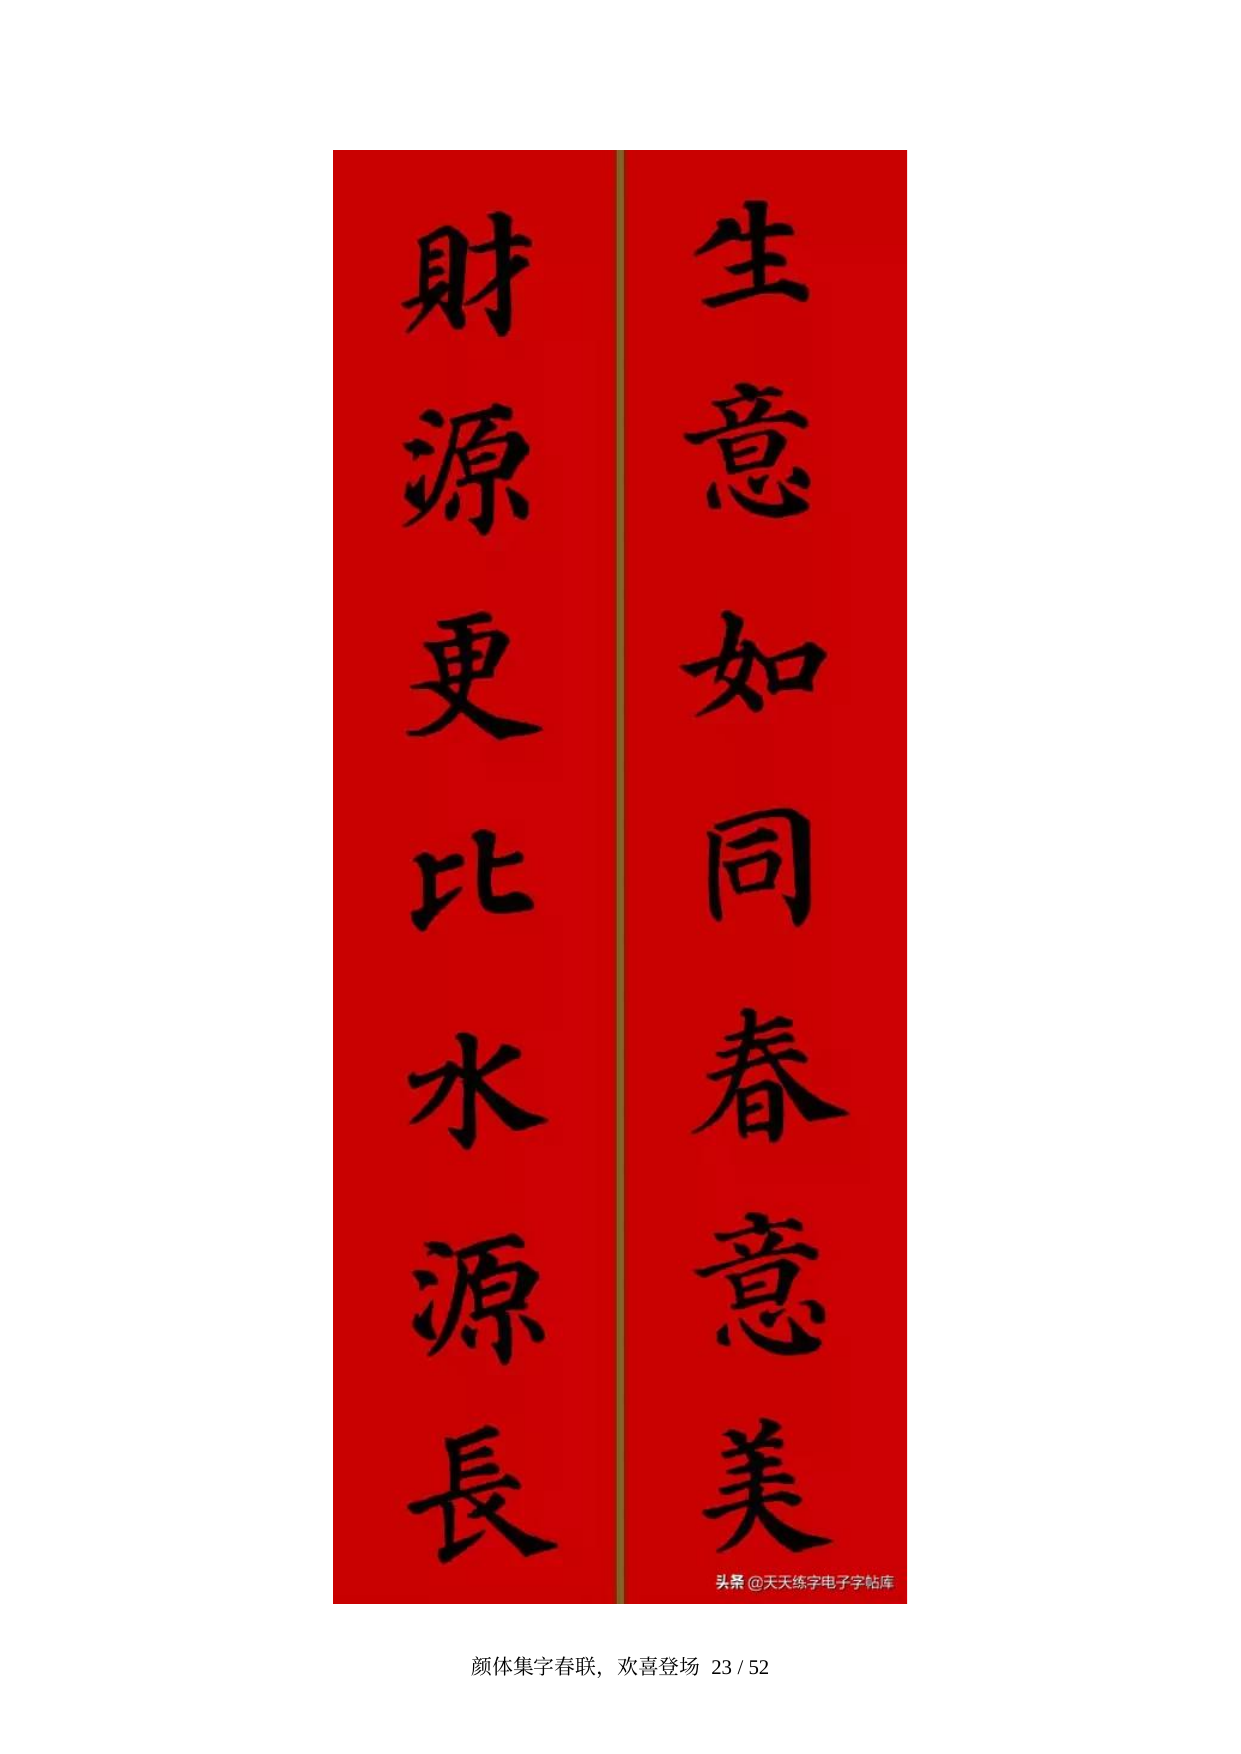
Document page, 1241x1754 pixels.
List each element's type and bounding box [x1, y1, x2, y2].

picture [333, 150, 908, 1604]
